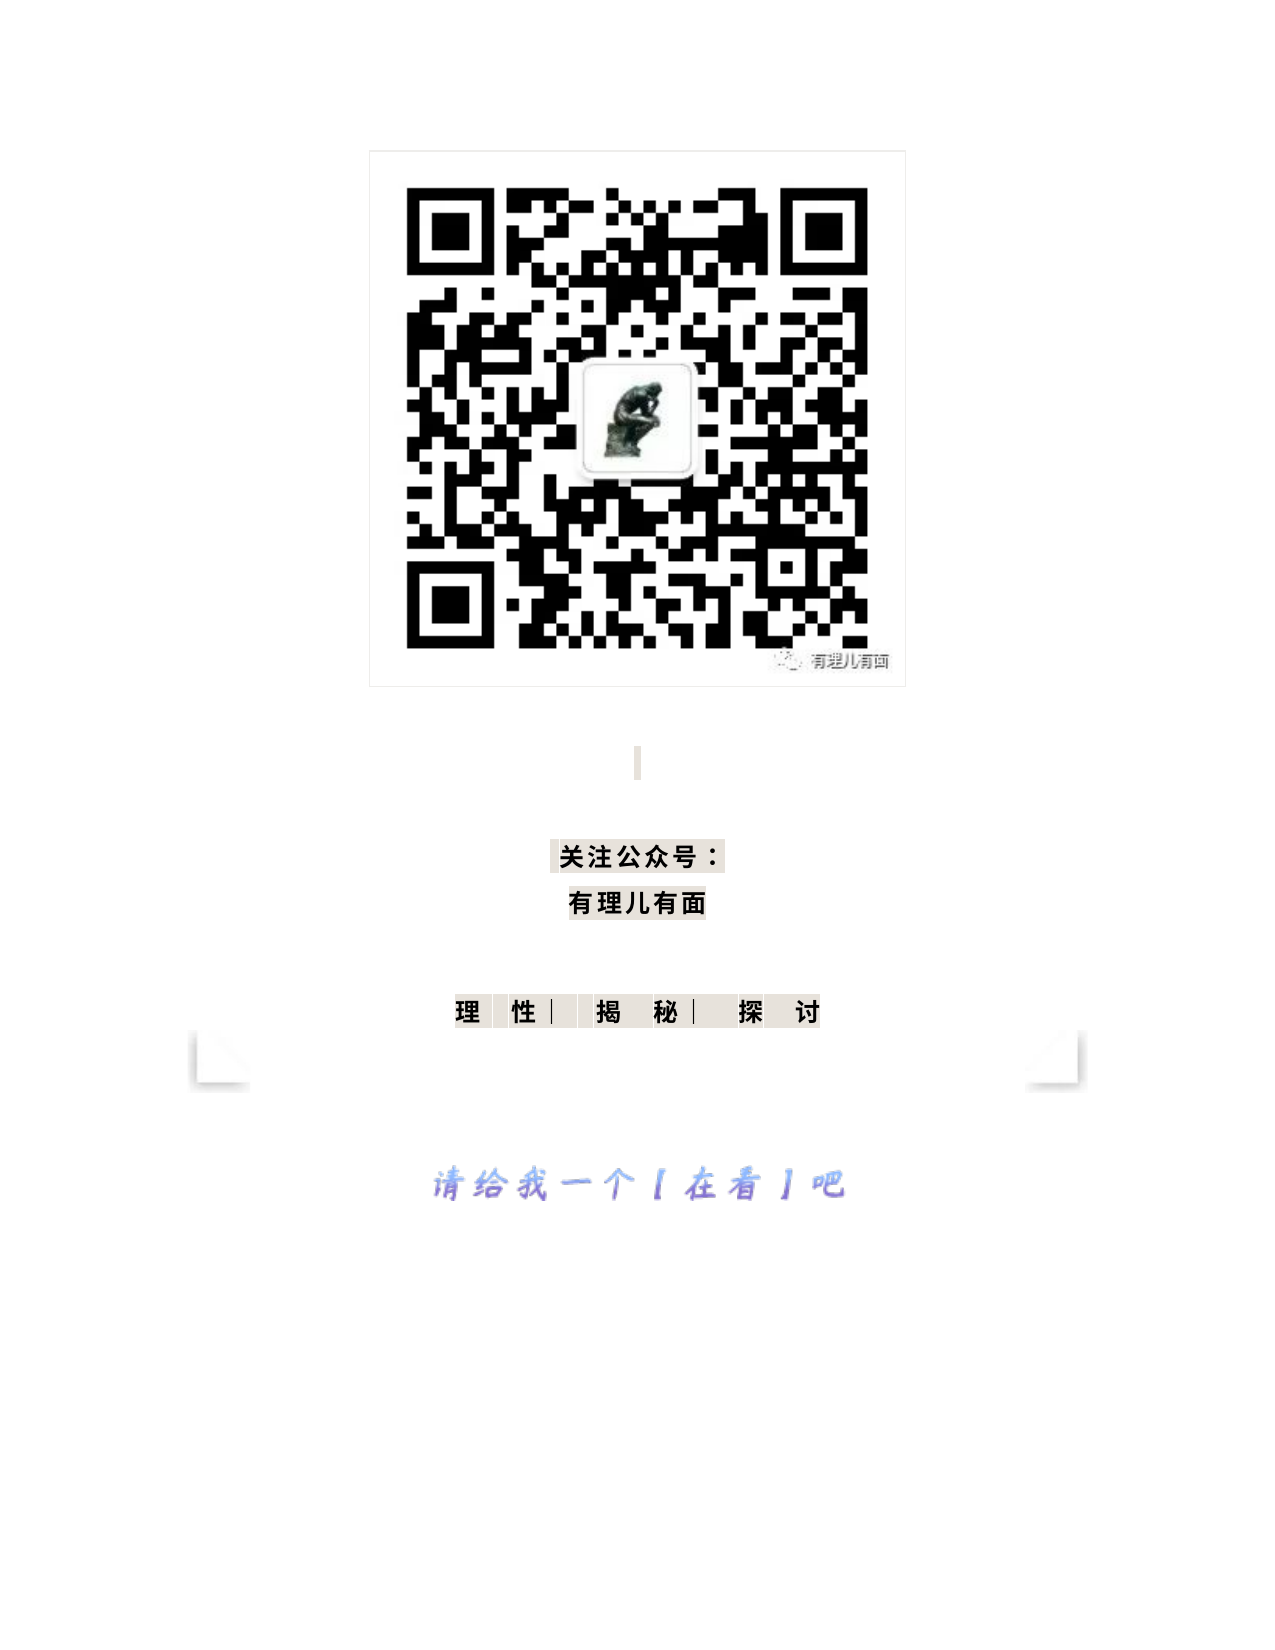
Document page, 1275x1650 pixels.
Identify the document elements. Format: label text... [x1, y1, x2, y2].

picture [1025, 1030, 1088, 1093]
picture [370, 152, 905, 686]
picture [187, 1030, 251, 1093]
picture [428, 1164, 1032, 1476]
text 关注公众号： [270, 827, 1005, 873]
text 有理儿有面 [270, 873, 1005, 920]
text 理 性｜ 揭 秘｜ 探 讨 [258, 982, 1017, 1028]
